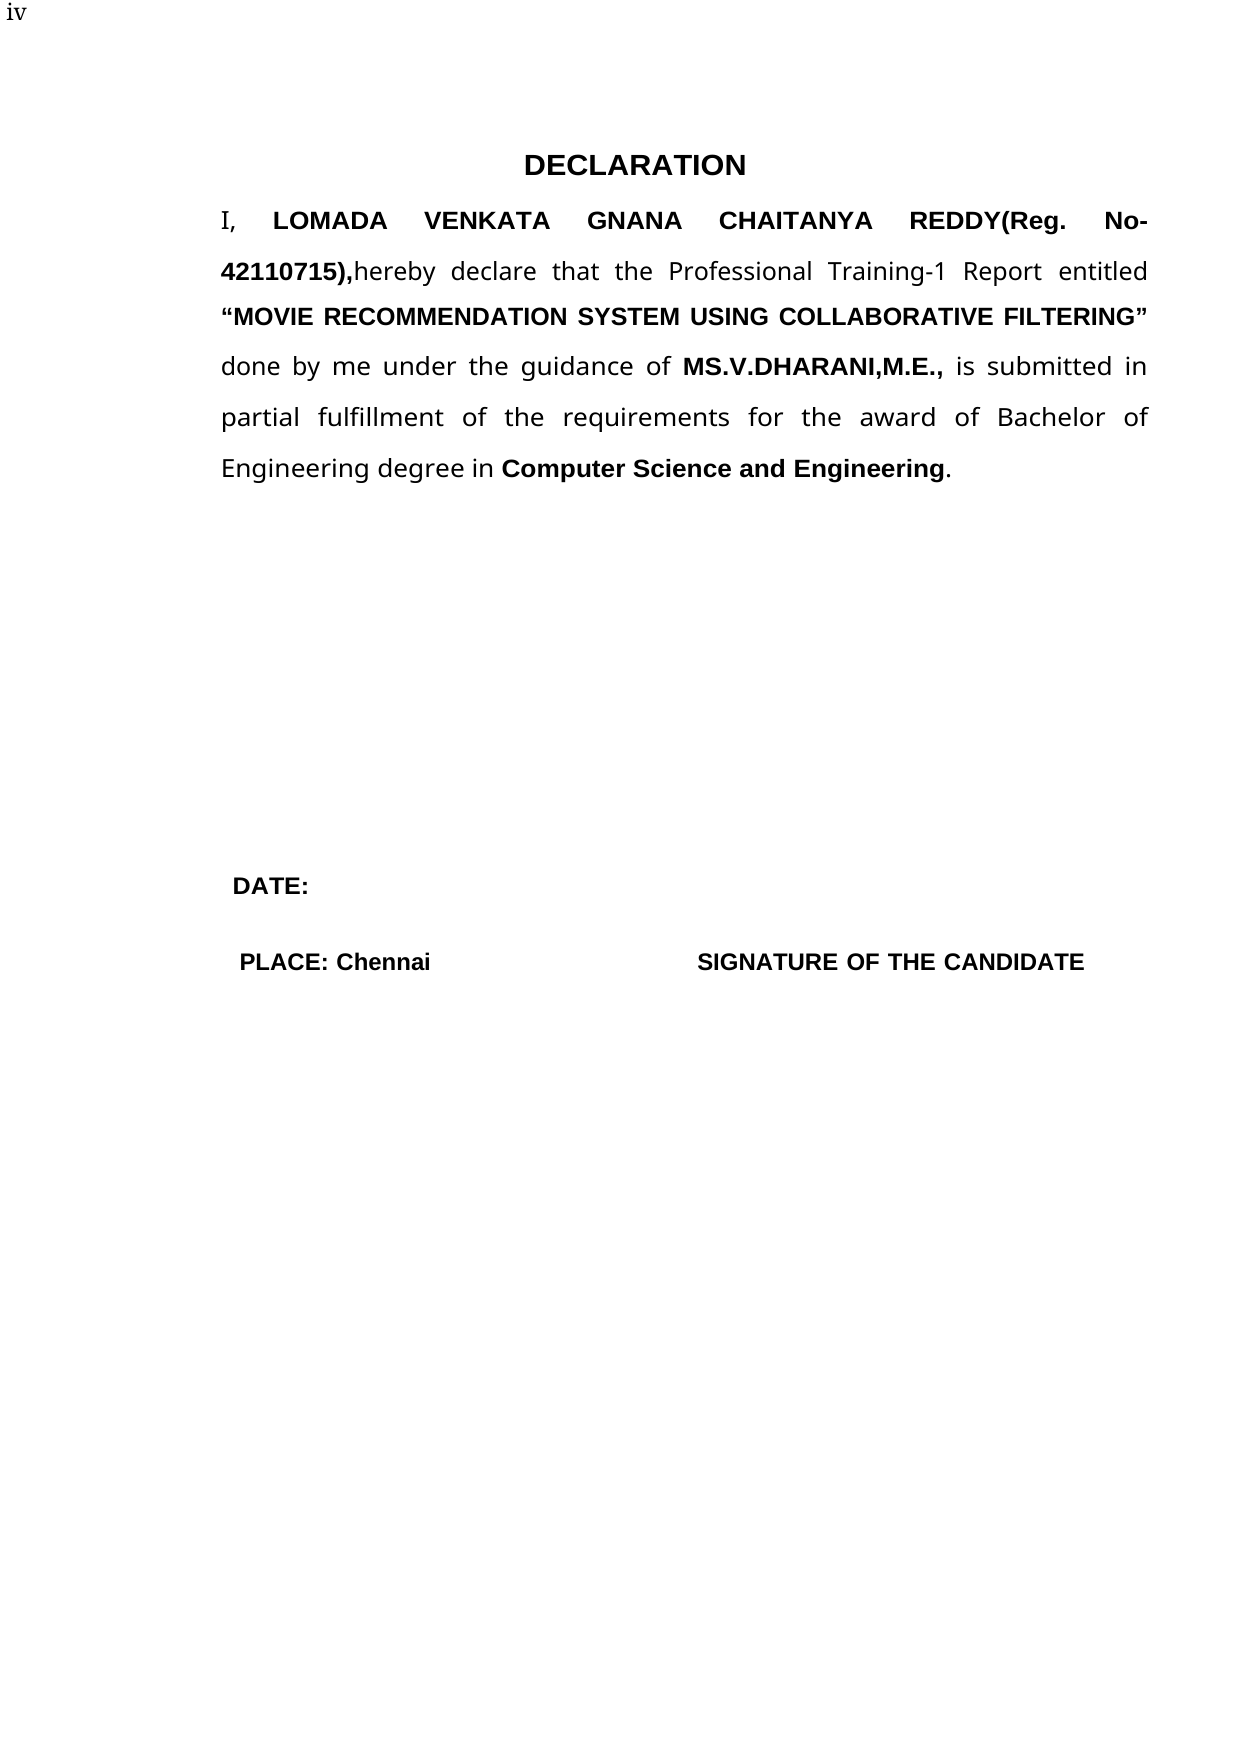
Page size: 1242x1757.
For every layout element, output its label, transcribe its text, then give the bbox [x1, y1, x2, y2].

text I, LOMADA VENKATA GNANA CHAITANYA REDDY(Reg. No- 42110715),hereby declare that the Professional Training-1 Report entitled “MOVIE RECOMMENDATION SYSTEM USING COLLABORATIVE FILTERING” done by me under the guidance of MS.V.DHARANI,M.E., is submitted in partial fulfillment of the requirements for the award of Bachelor of Engineering degree in Computer Science and Engineering. [221, 203, 1148, 484]
text PLACE: Chennai SIGNATURE OF THE CANDIDATE [239, 947, 1148, 975]
text DATE: [232, 872, 1148, 900]
text DECLARATION [269, 147, 1002, 181]
